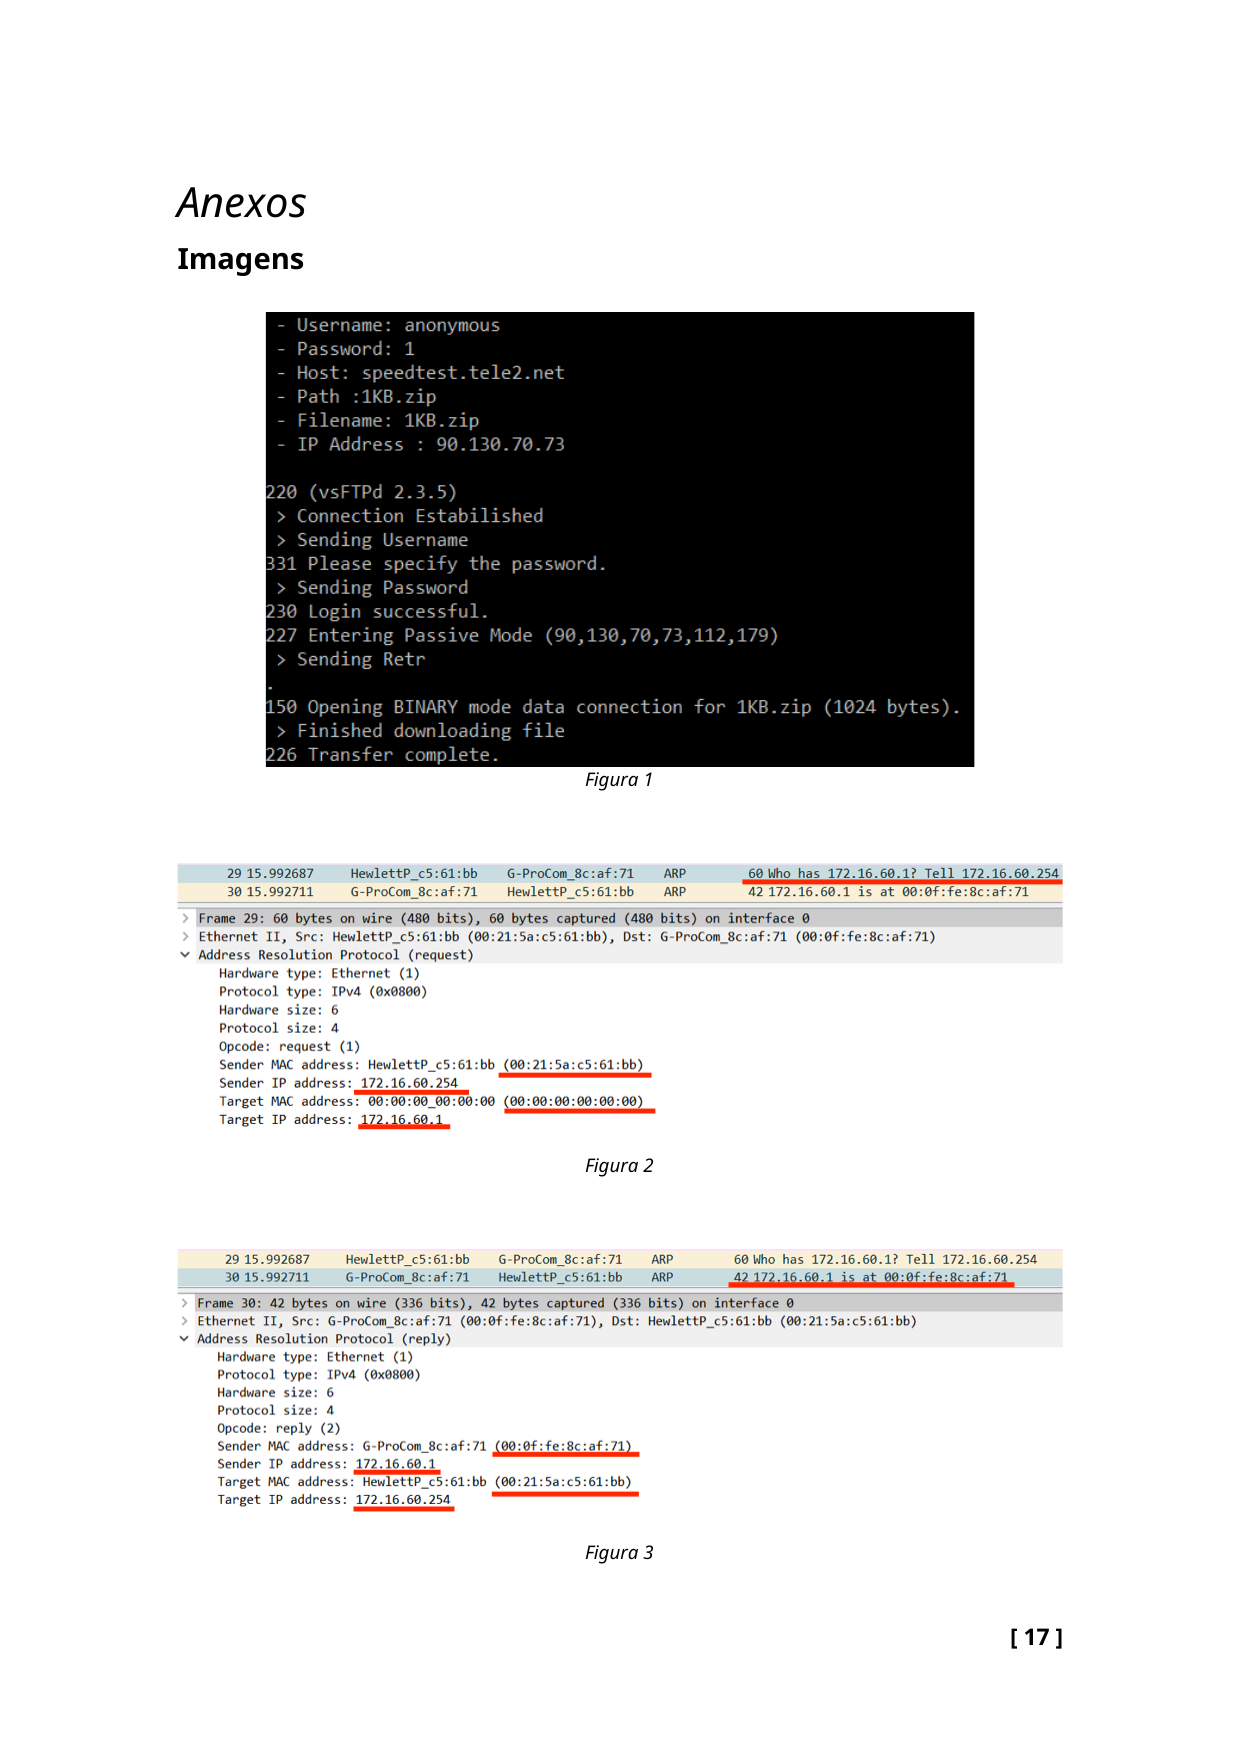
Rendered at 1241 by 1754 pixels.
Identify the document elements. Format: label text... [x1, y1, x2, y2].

text Figura 1 [177, 766, 1063, 792]
subtitle Anexos [177, 173, 1063, 229]
text Figura 3 [177, 1539, 1063, 1564]
picture [265, 312, 975, 767]
picture [177, 863, 1063, 1134]
subtitle Imagens [177, 238, 1063, 278]
text Figura 2 [177, 1153, 1063, 1178]
picture [177, 1249, 1063, 1521]
